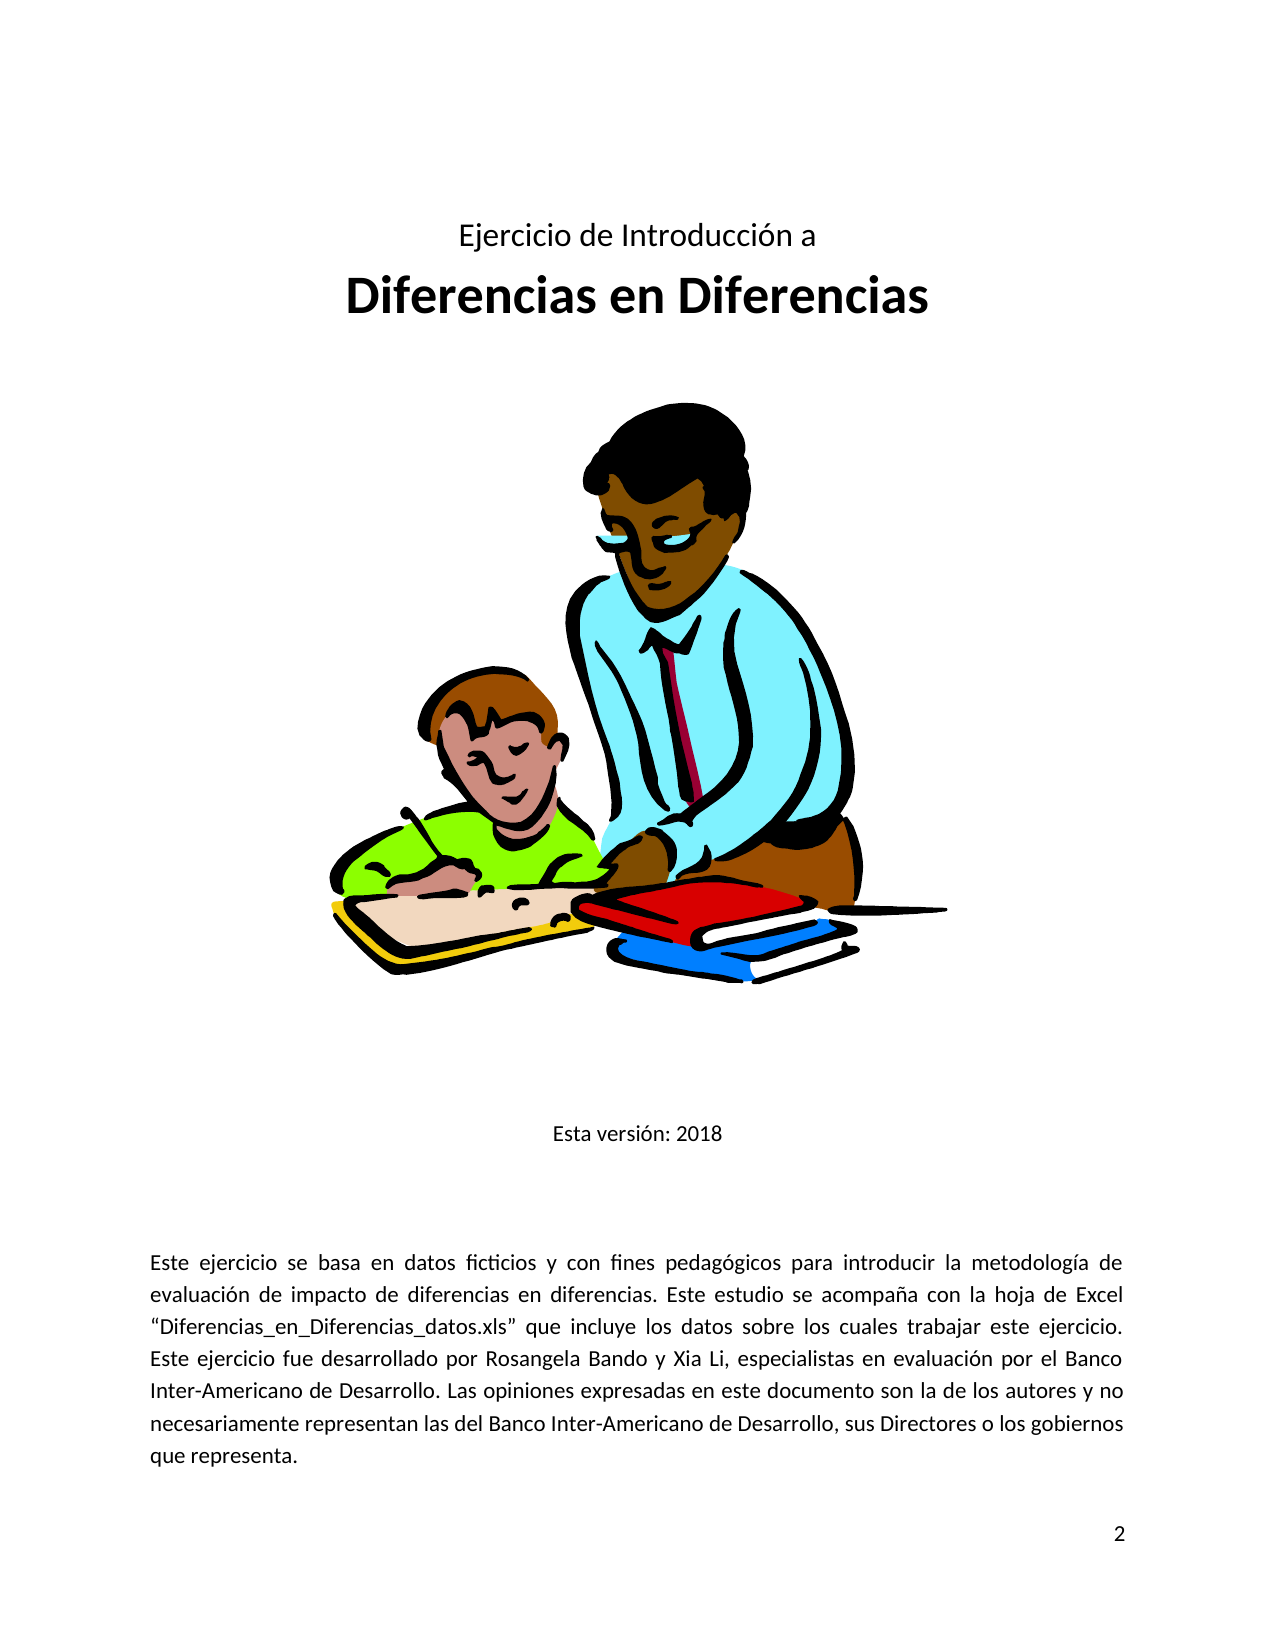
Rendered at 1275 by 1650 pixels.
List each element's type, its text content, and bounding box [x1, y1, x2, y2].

text Diferencias en Diferencias [150, 261, 1125, 327]
text Este ejercicio se basa en datos ficticios y con fines pedagógicos para introducir la metodología de evaluación de impacto de diferencias en diferencias. Este estudio se acompaña con la hoja de Excel “Diferencias_en_Diferencias_datos.xls” que incluye los datos sobre los cuales trabajar este ejercicio. Este ejercicio fue desarrollado por Rosangela Bando y Xia Li, especialistas en evaluación por el Banco Inter-Americano de Desarrollo. Las opiniones expresadas en este documento son la de los autores y no necesariamente representan las del Banco Inter-Americano de Desarrollo, sus Directores o los gobiernos que representa. [150, 1248, 1125, 1469]
text Ejercicio de Introducción a [150, 214, 1125, 255]
text Esta versión: 2018 [150, 1119, 1125, 1147]
